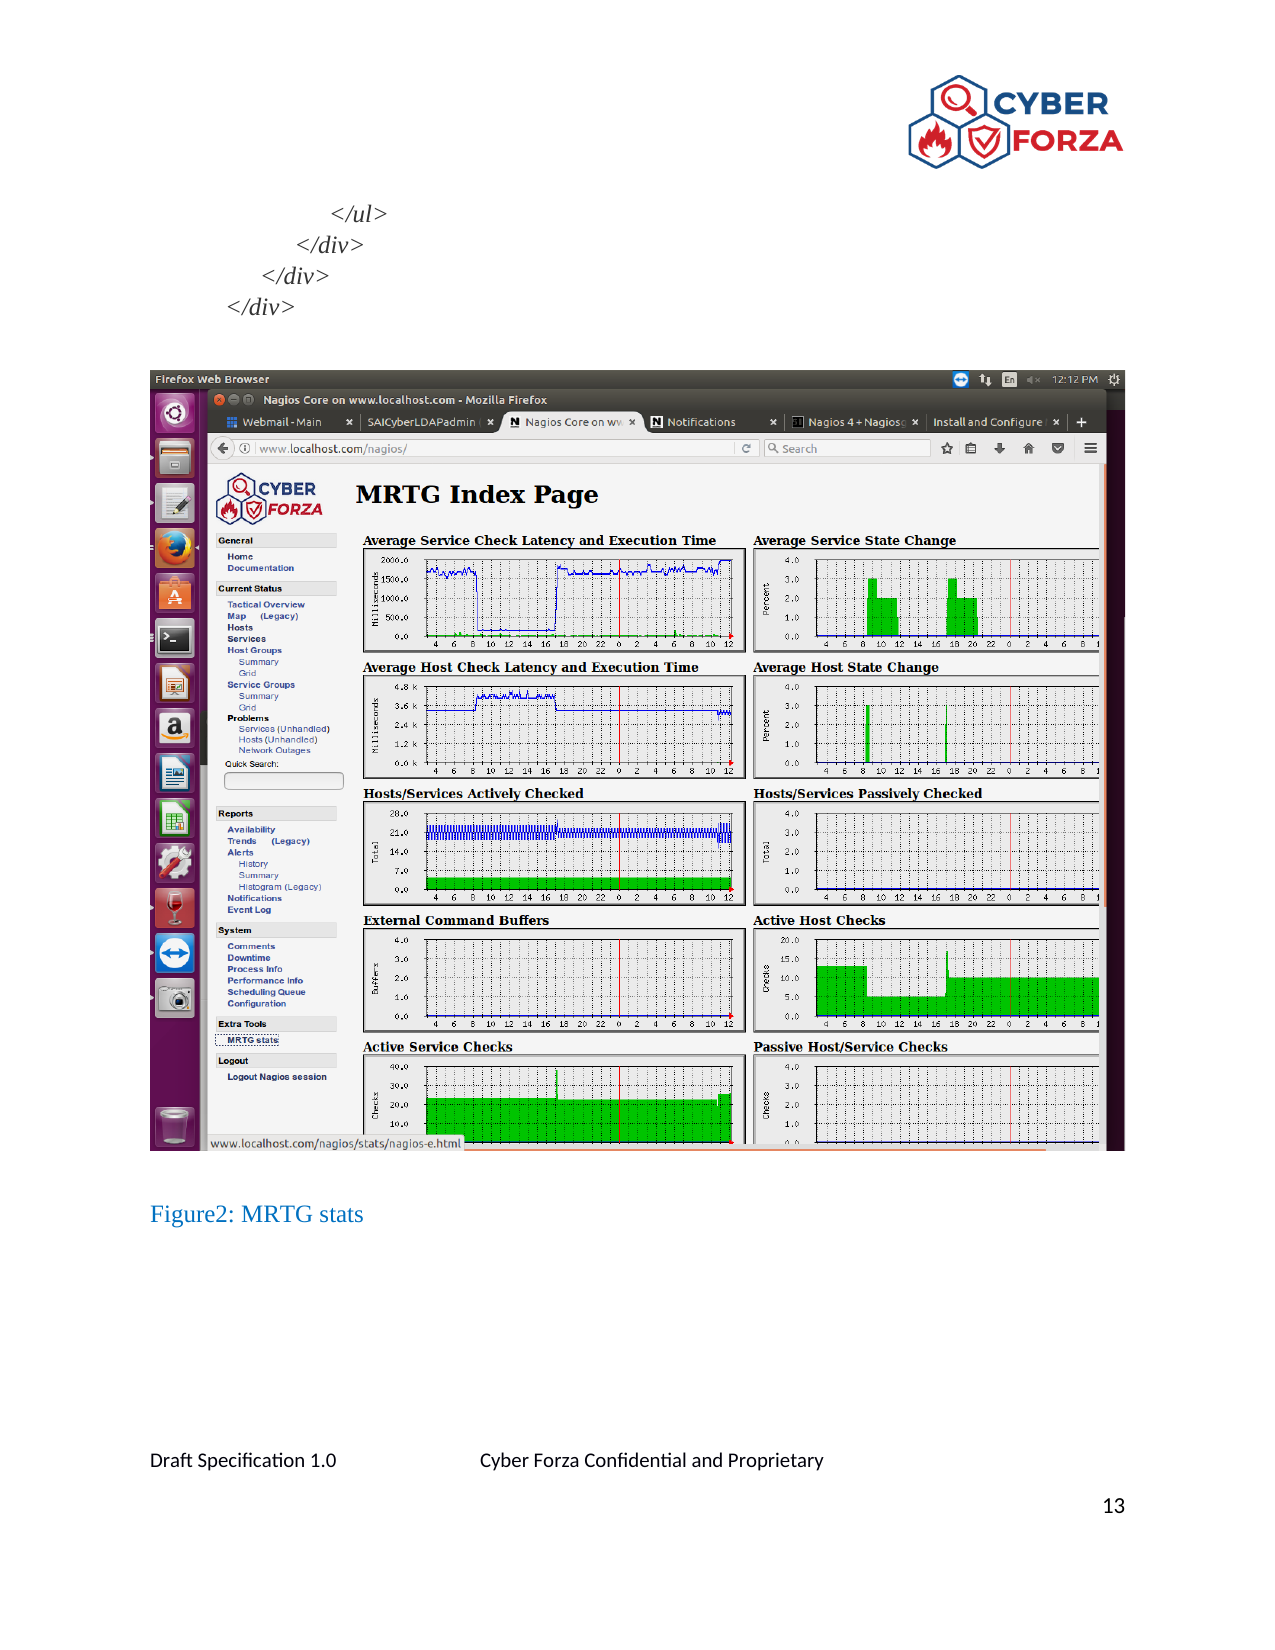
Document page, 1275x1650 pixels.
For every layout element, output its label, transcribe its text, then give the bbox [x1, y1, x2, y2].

picture [908, 75, 1125, 169]
picture [150, 370, 1125, 1151]
text Figure2: MRTG stats [150, 1199, 1125, 1228]
